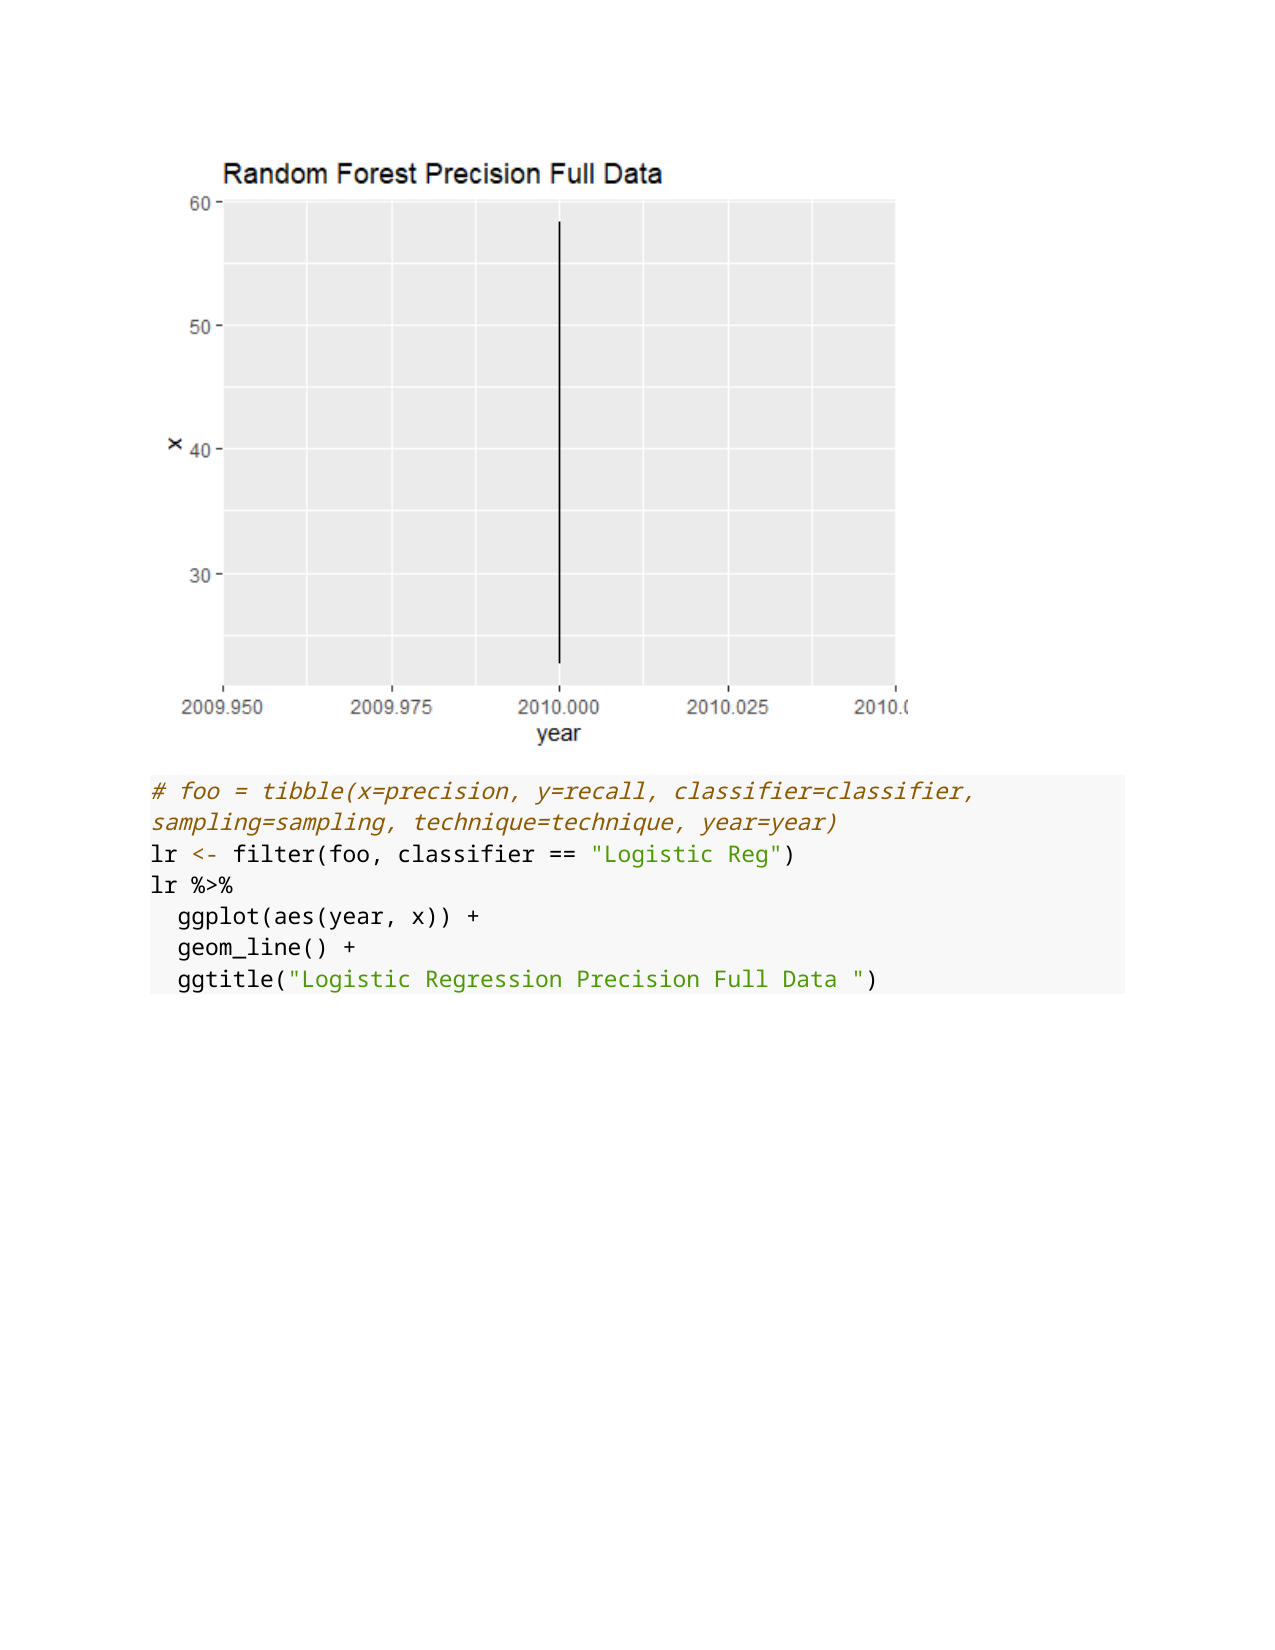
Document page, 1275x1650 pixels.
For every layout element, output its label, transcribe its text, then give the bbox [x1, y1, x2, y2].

picture [150, 150, 908, 757]
text # foo = tibble(x=precision, y=recall, classifier=classifier, sampling=sampling, technique=technique, year=year) lr <- filter(foo, classifier == "Logistic Reg") lr %>% ggplot(aes(year, x)) + geom_line() + ggtitle("Logistic Regression Precision Full Data ") [232, 775, 1125, 994]
